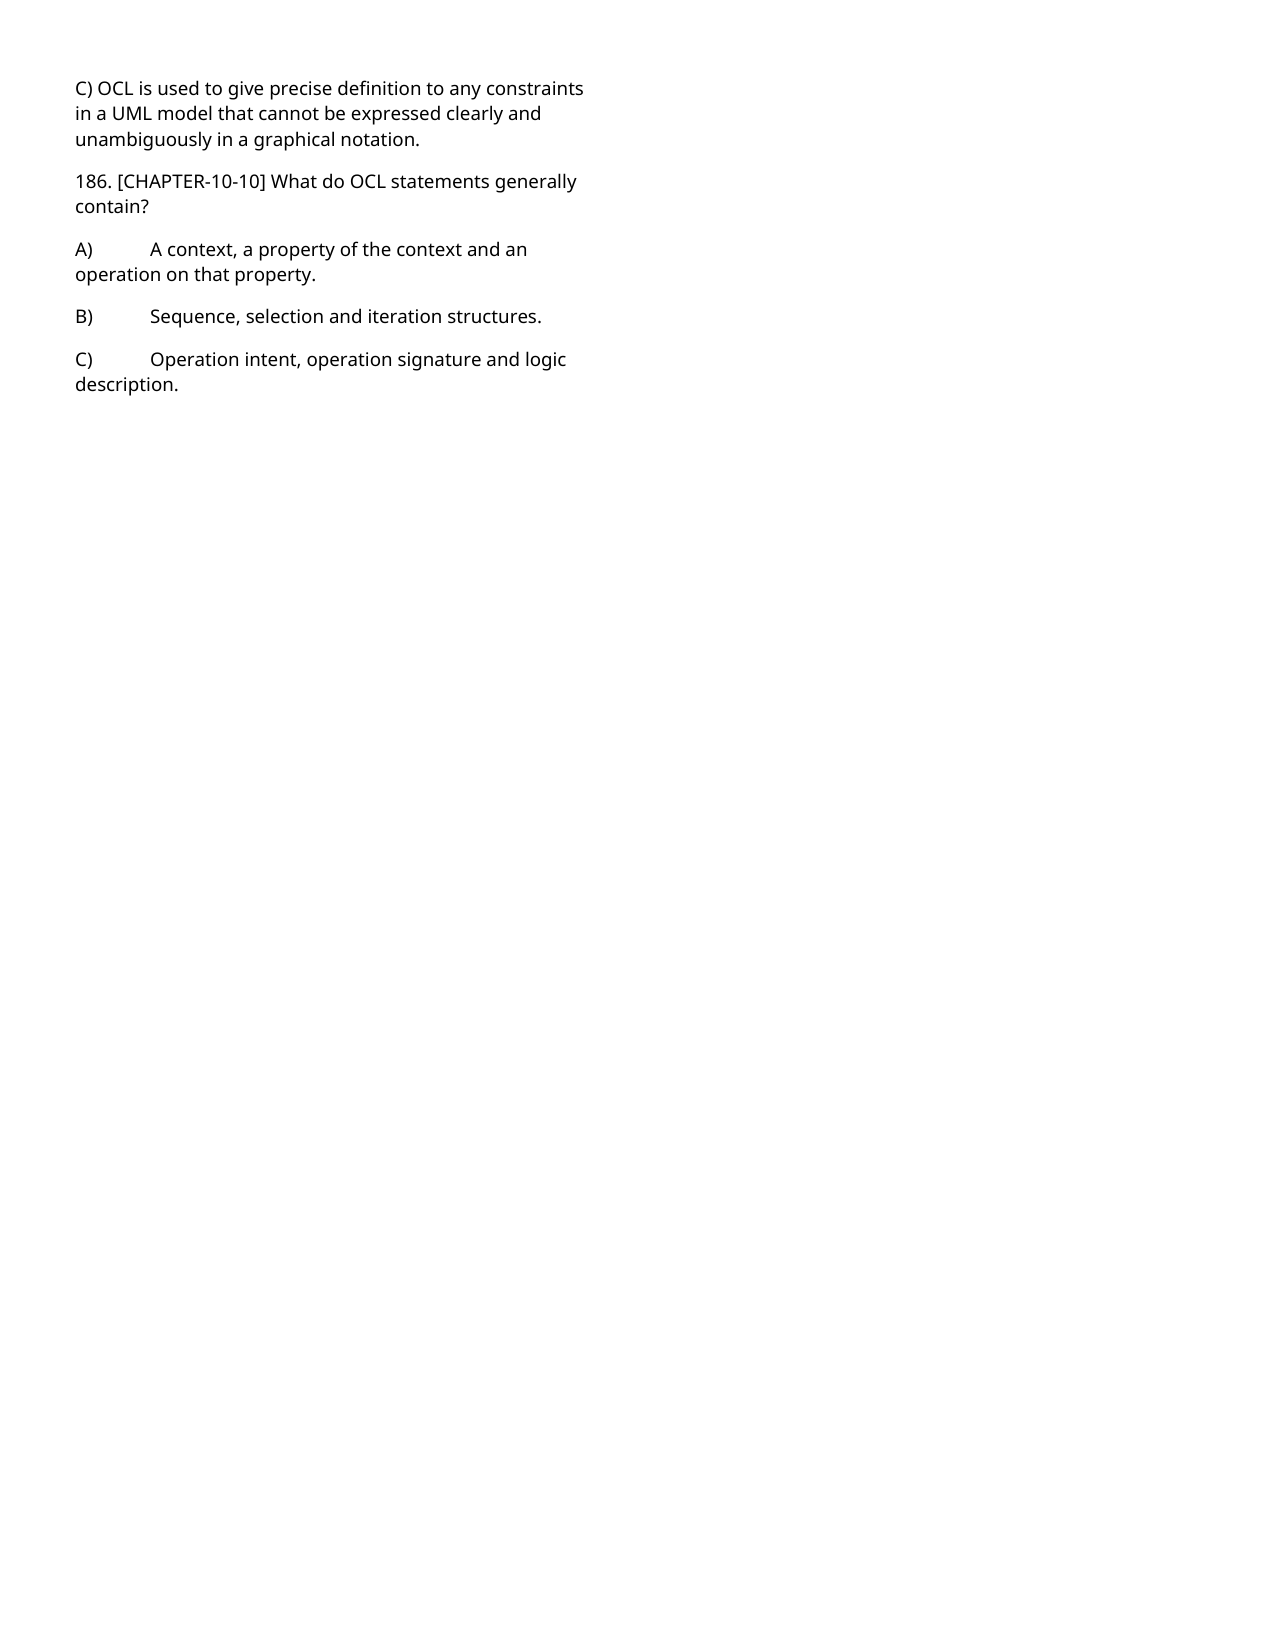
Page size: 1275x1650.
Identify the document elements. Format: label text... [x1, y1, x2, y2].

text B) Sequence, selection and iteration structures. [75, 304, 600, 329]
text C) Operation intent, operation signature and logic description. [75, 346, 600, 397]
text C) OCL is used to give precise definition to any constraints in a UML model that cannot be expressed clearly and unambiguously in a graphical notation. [75, 75, 600, 152]
text A) A context, a property of the context and an operation on that property. [75, 236, 600, 287]
text 186. [CHAPTER-10-10] What do OCL statements generally contain? [75, 168, 600, 219]
